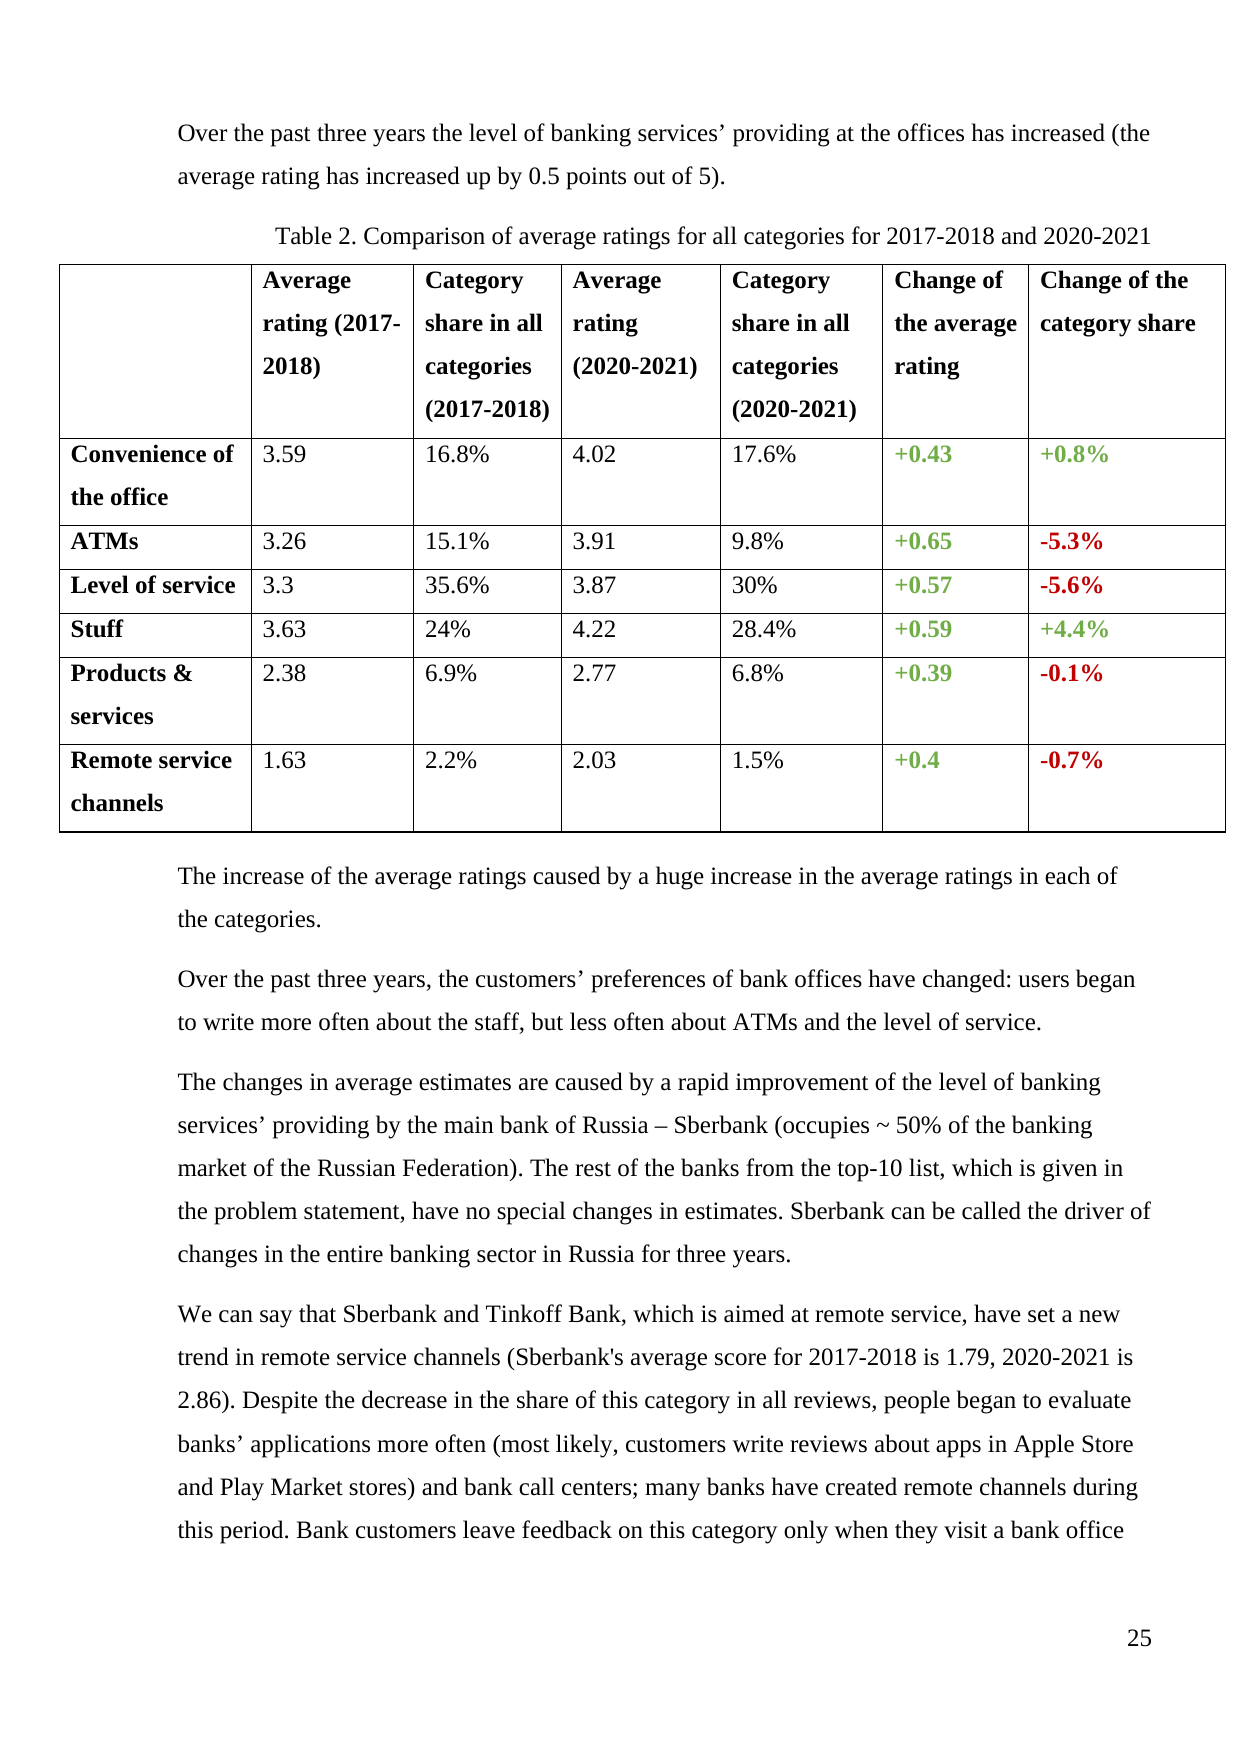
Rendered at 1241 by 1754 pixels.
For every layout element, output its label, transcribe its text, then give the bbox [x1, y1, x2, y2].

table_cell +0.65 [883, 526, 1028, 569]
text Over the past three years, the customers’ preferences of bank offices have changed: users began to write more often about the staff, but less often about ATMs and the level of service. [177, 964, 1152, 1036]
table_cell 35.6% [414, 570, 561, 613]
table_cell 2.77 [562, 658, 720, 744]
table_cell 24% [414, 614, 561, 657]
table_cell Remote service channels [60, 745, 251, 831]
table_cell 3.91 [562, 526, 720, 569]
table_header Category share in all categories (2017-2018) [414, 265, 561, 438]
table_cell 9.8% [721, 526, 882, 569]
table_cell Level of service [60, 570, 251, 613]
table_cell 3.63 [252, 614, 413, 657]
table_header Average rating (2020-2021) [562, 265, 720, 438]
table_cell +0.39 [883, 658, 1028, 744]
table_cell 17.6% [721, 439, 882, 525]
table_cell 16.8% [414, 439, 561, 525]
table_cell 1.63 [252, 745, 413, 831]
table_cell 30% [721, 570, 882, 613]
table_cell 3.87 [562, 570, 720, 613]
table_cell -0.7% [1029, 745, 1225, 831]
table_cell Convenience of the office [60, 439, 251, 525]
table_header Change of the category share [1029, 265, 1225, 438]
table_cell 2.03 [562, 745, 720, 831]
table_cell 6.9% [414, 658, 561, 744]
table_header Average rating (2017-2018) [252, 265, 413, 438]
table_cell -0.1% [1029, 658, 1225, 744]
table_cell -5.3% [1029, 526, 1225, 569]
table_cell 28.4% [721, 614, 882, 657]
table_cell 6.8% [721, 658, 882, 744]
table_header Change of the average rating [883, 265, 1028, 438]
table_cell 3.26 [252, 526, 413, 569]
text Table 2. Comparison of average ratings for all categories for 2017-2018 and 2020-2021 [177, 221, 1152, 250]
table_cell +0.59 [883, 614, 1028, 657]
table_cell +4.4% [1029, 614, 1225, 657]
table_cell +0.4 [883, 745, 1028, 831]
table_cell -5.6% [1029, 570, 1225, 613]
table_header [60, 265, 251, 438]
table_cell 3.3 [252, 570, 413, 613]
table_cell 15.1% [414, 526, 561, 569]
text The changes in average estimates are caused by a rapid improvement of the level of banking services’ providing by the main bank of Russia – Sberbank (occupies ~ 50% of the banking market of the Russian Federation). The rest of the banks from the top-10 list, which is given in the problem statement, have no special changes in estimates. Sberbank can be called the driver of changes in the entire banking sector in Russia for three years. [177, 1067, 1152, 1268]
table_cell ATMs [60, 526, 251, 569]
table_cell 2.38 [252, 658, 413, 744]
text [177, 1299, 1152, 1544]
text The increase of the average ratings caused by a huge increase in the average ratings in each of the categories. [177, 861, 1152, 933]
table_cell Stuff [60, 614, 251, 657]
table_cell Products & services [60, 658, 251, 744]
table_cell 3.59 [252, 439, 413, 525]
table_cell 4.02 [562, 439, 720, 525]
text Over the past three years the level of banking services’ providing at the offices has increased (the average rating has increased up by 0.5 points out of 5). [177, 118, 1152, 190]
table_cell 4.22 [562, 614, 720, 657]
table_cell +0.8% [1029, 439, 1225, 525]
table_cell +0.43 [883, 439, 1028, 525]
table_cell +0.57 [883, 570, 1028, 613]
table_header Category share in all categories (2020-2021) [721, 265, 882, 438]
table_cell 2.2% [414, 745, 561, 831]
table_cell 1.5% [721, 745, 882, 831]
